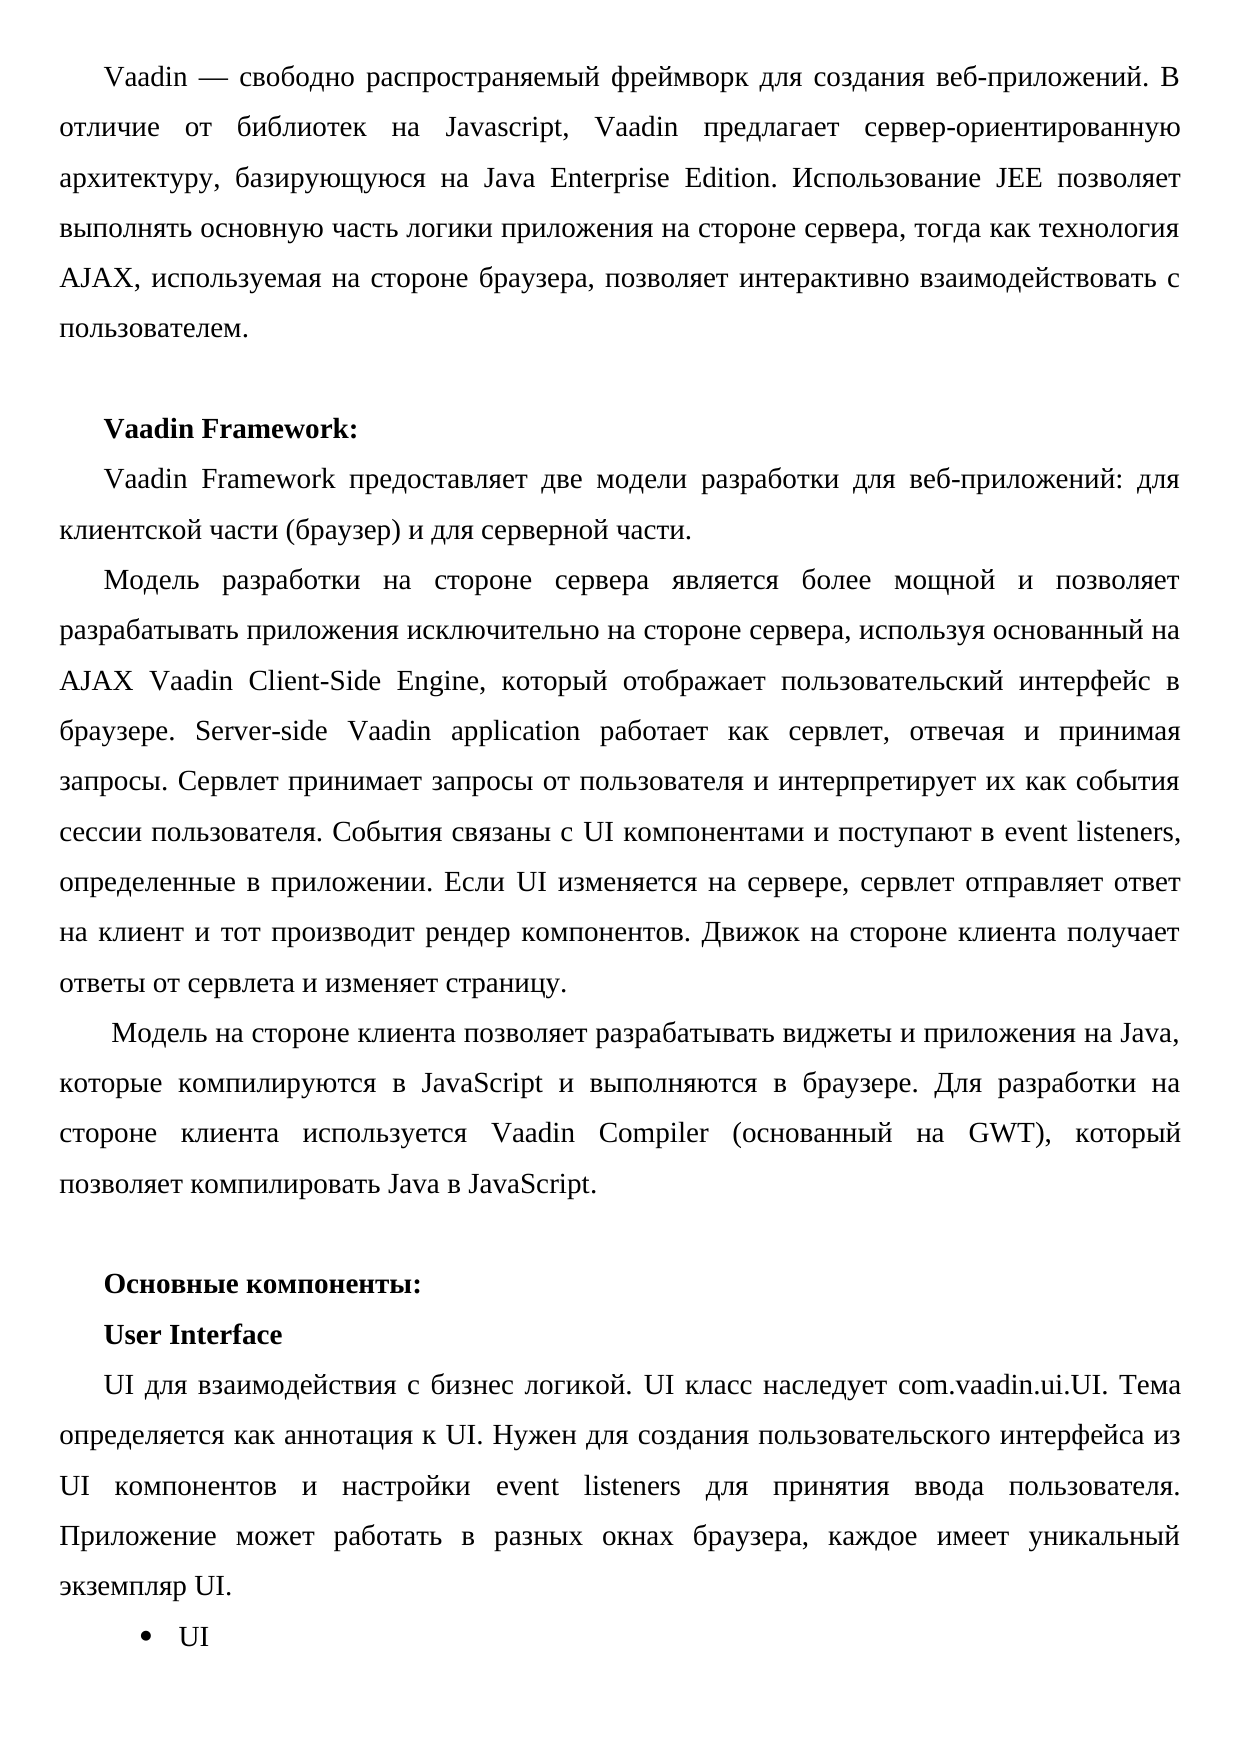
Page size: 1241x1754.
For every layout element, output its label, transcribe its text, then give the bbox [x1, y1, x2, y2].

text Vaadin — свободно распространяемый фреймворк для создания веб-приложений. В отличие от библиотек на Javascript, Vaadin предлагает сервер-ориентированную архитектуру, базирующуюся на Java Enterprise Edition. Использование JEE позволяет выполнять основную часть логики приложения на стороне сервера, тогда как технология AJAX, используемая на стороне браузера, позволяет интерактивно взаимодействовать с пользователем. [59, 59, 1181, 344]
text Vaadin Framework: [59, 411, 1181, 445]
text User Interface [59, 1317, 1181, 1350]
text Основные компоненты: [59, 1267, 1181, 1300]
text Модель на стороне клиента позволяет разрабатывать виджеты и приложения на Java, которые компилируются в JavaScript и выполняются в браузере. Для разработки на стороне клиента используется Vaadin Compiler (основанный на GWT), который позволяет компилировать Java в JavaScript. [59, 1015, 1181, 1199]
text Модель разработки на стороне сервера является более мощной и позволяет разрабатывать приложения исключительно на стороне сервера, используя основанный на AJAX Vaadin Client-Side Engine, который отображает пользовательский интерфейс в браузере. Server-side Vaadin application работает как сервлет, отвечая и принимая запросы. Сервлет принимает запросы от пользователя и интерпретирует их как события сессии пользователя. События связаны с UI компонентами и поступают в event listeners, определенные в приложении. Если UI изменяется на сервере, сервлет отправляет ответ на клиент и тот производит рендер компонентов. Движок на стороне клиента получает ответы от сервлета и изменяет страницу. [59, 562, 1181, 998]
list UI [141, 1619, 1181, 1652]
text UI для взаимодействия с бизнес логикой. UI класс наследует com.vaadin.ui.UI. Тема определяется как аннотация к UI. Нужен для создания пользовательского интерфейса из UI компонентов и настройки event listeners для принятия ввода пользователя. Приложение может работать в разных окнах браузера, каждое имеет уникальный экземпляр UI. [59, 1367, 1181, 1602]
text Vaadin Framework предоставляет две модели разработки для веб-приложений: для клиентской части (браузер) и для серверной части. [59, 462, 1181, 545]
